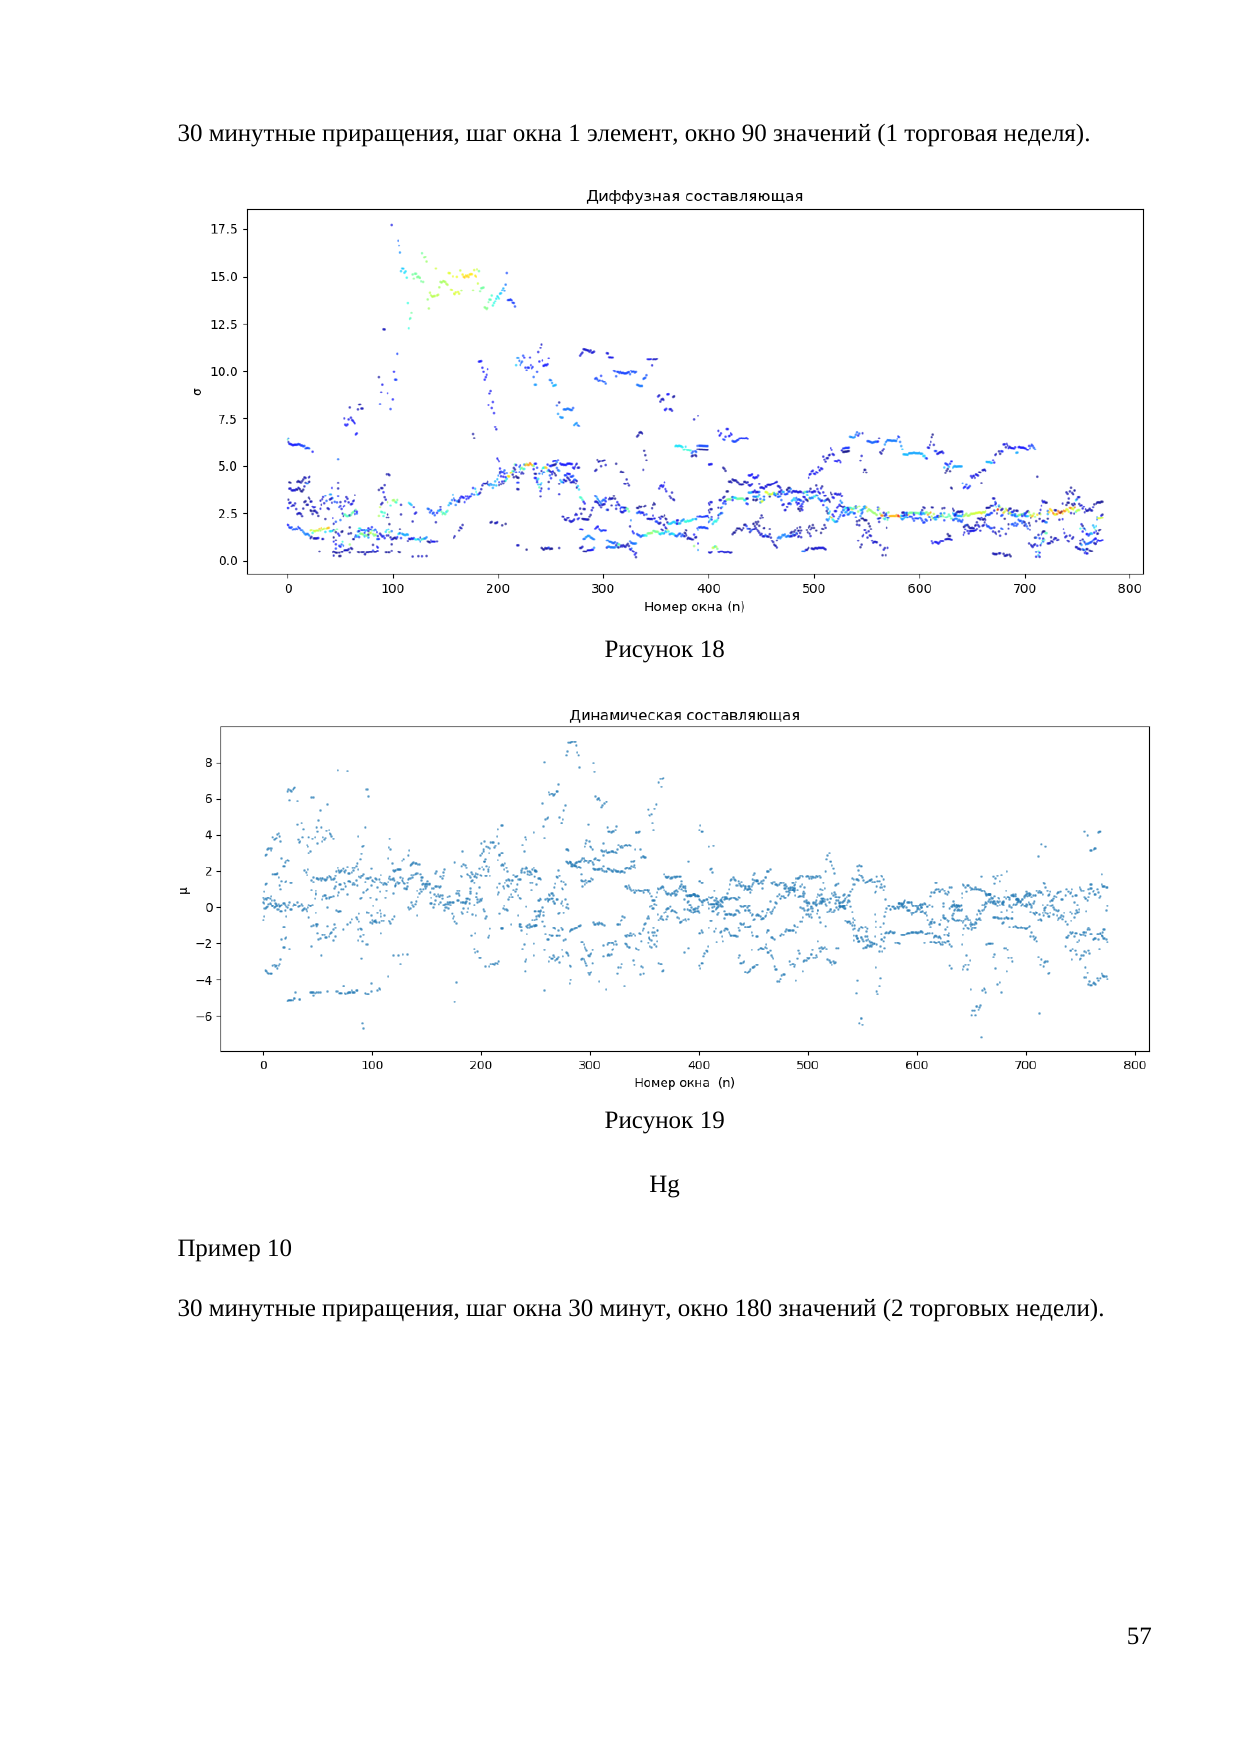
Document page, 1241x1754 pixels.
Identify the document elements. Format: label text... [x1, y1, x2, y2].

text 30 минутные приращения, шаг окна 30 минут, окно 180 значений (2 торговых недели). [177, 1293, 1152, 1322]
text Пример 10 [177, 1233, 1152, 1262]
picture [177, 698, 1152, 1091]
text Рисунок 19 [177, 1091, 1152, 1134]
text 30 минутные приращения, шаг окна 1 элемент, окно 90 значений (1 торговая неделя). [177, 118, 1152, 147]
text Рисунок 18 [177, 620, 1152, 663]
picture [177, 177, 1152, 620]
text Hg [177, 1169, 1152, 1198]
